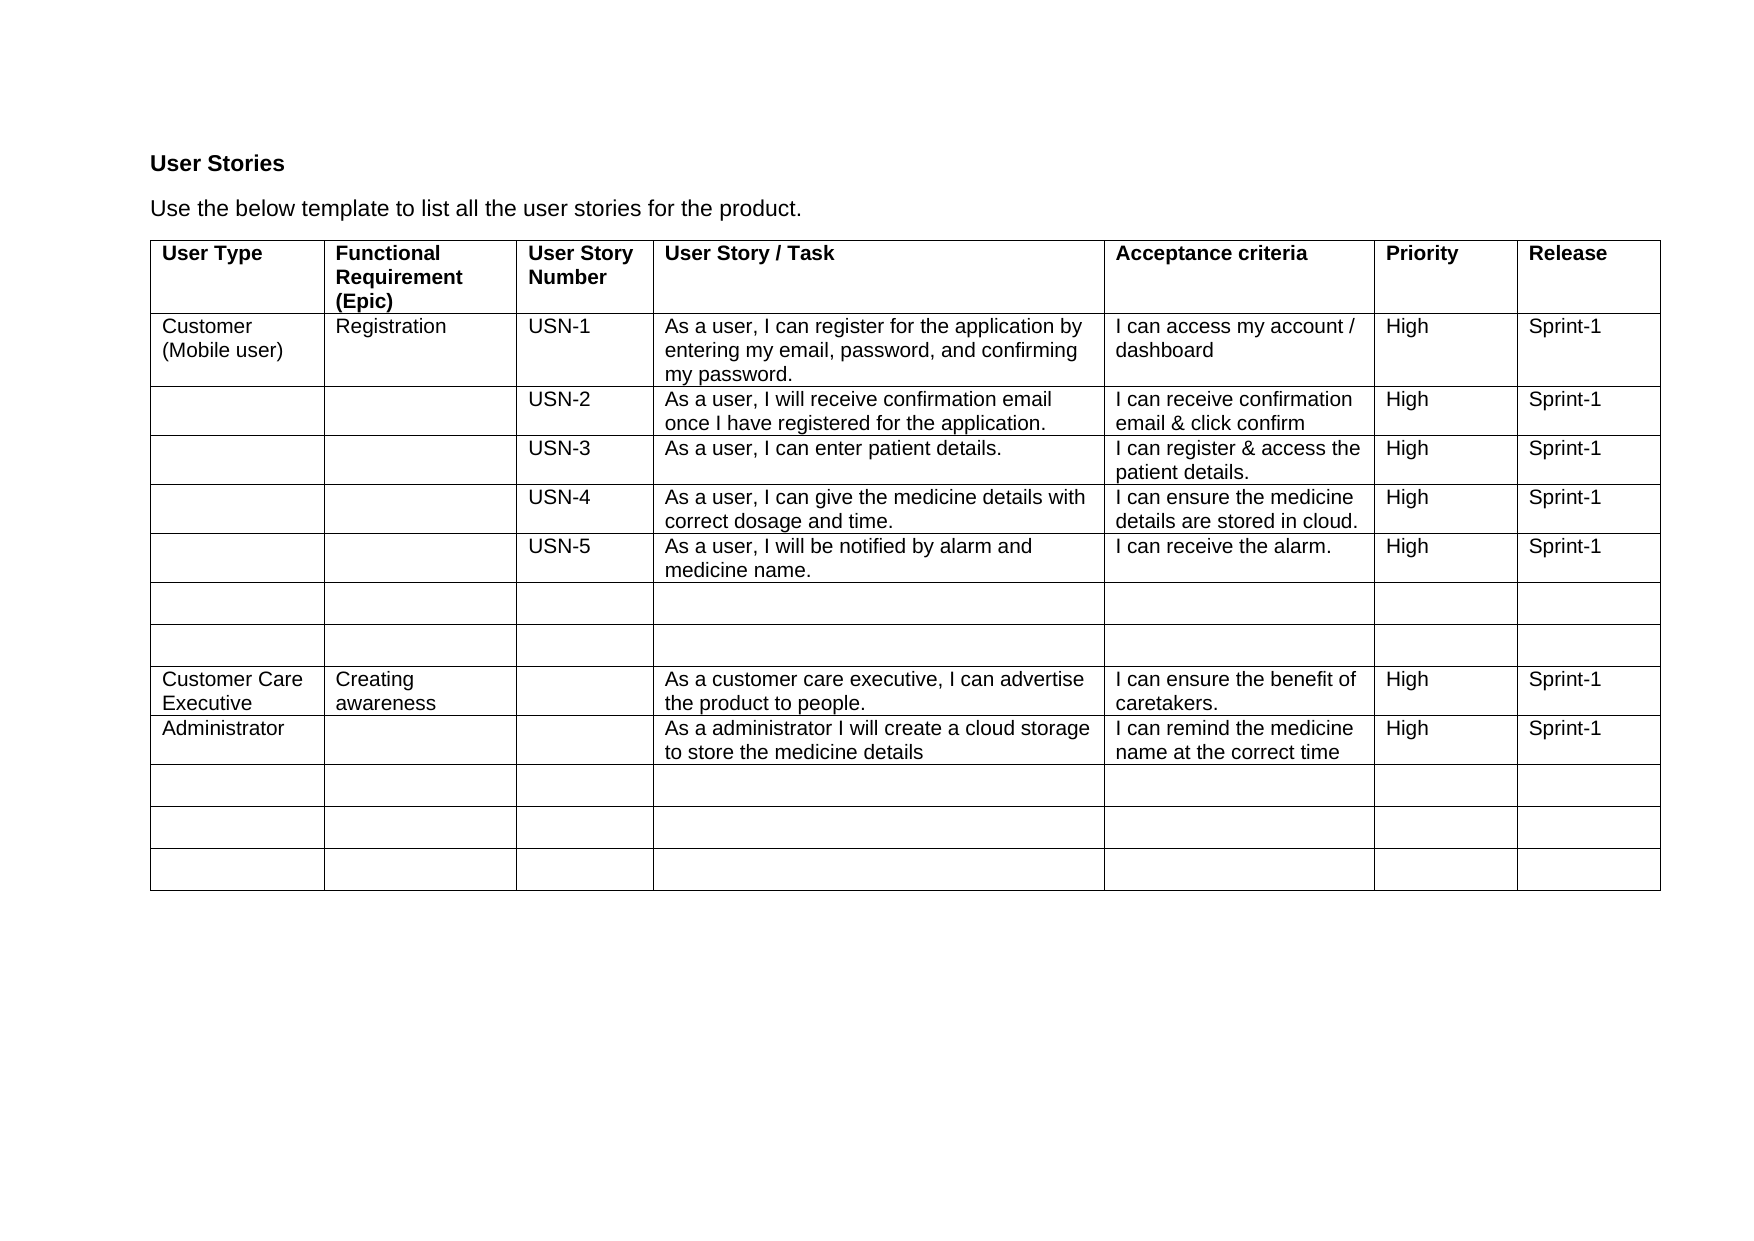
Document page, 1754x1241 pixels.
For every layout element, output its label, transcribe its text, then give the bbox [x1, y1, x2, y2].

table_cell [1375, 765, 1517, 806]
table_cell [325, 387, 516, 435]
table_cell Sprint-1 [1518, 485, 1660, 533]
table_cell Creating awareness [325, 667, 516, 715]
table_cell [654, 765, 1104, 806]
table_cell I can receive the alarm. [1105, 534, 1374, 582]
table_cell I can ensure the benefit of caretakers. [1105, 667, 1374, 715]
table_cell [1105, 765, 1374, 806]
table_cell [1105, 583, 1374, 624]
table_cell [325, 765, 516, 806]
table_cell [654, 807, 1104, 848]
table_cell I can receive confirmation email & click confirm [1105, 387, 1374, 435]
table_cell [325, 534, 516, 582]
table_cell [151, 807, 324, 848]
table_cell [1105, 807, 1374, 848]
table_cell [1518, 765, 1660, 806]
table_cell High [1375, 485, 1517, 533]
table_cell [1375, 625, 1517, 666]
table_cell As a administrator I will create a cloud storage to store the medicine details [654, 716, 1104, 764]
table_cell As a customer care executive, I can advertise the product to people. [654, 667, 1104, 715]
table_cell Customer (Mobile user) [151, 314, 324, 386]
table_cell [325, 436, 516, 484]
table_cell USN-2 [517, 387, 653, 435]
table_cell [151, 534, 324, 582]
table_header Priority [1375, 241, 1517, 313]
table_cell Sprint-1 [1518, 314, 1660, 386]
table_header Acceptance criteria [1105, 241, 1374, 313]
table_cell Administrator [151, 716, 324, 764]
table_cell I can remind the medicine name at the correct time [1105, 716, 1374, 764]
table_cell [1518, 625, 1660, 666]
table_header User Story / Task [654, 241, 1104, 313]
table_cell As a user, I can register for the application by entering my email, password, and confirming my password. [654, 314, 1104, 386]
table_cell [1518, 807, 1660, 848]
table_cell [151, 583, 324, 624]
table_cell High [1375, 314, 1517, 386]
table_cell As a user, I will receive confirmation email once I have registered for the application. [654, 387, 1104, 435]
table_cell [325, 485, 516, 533]
table_cell High [1375, 436, 1517, 484]
table_cell [151, 387, 324, 435]
table_cell [1375, 849, 1517, 890]
text Use the below template to list all the user stories for the product. [150, 195, 1665, 221]
table_cell [325, 583, 516, 624]
table_cell [151, 436, 324, 484]
table_cell As a user, I can enter patient details. [654, 436, 1104, 484]
table_cell High [1375, 387, 1517, 435]
table_cell [517, 716, 653, 764]
table_cell Registration [325, 314, 516, 386]
table_cell High [1375, 534, 1517, 582]
table_cell Customer Care Executive [151, 667, 324, 715]
table_cell I can register & access the patient details. [1105, 436, 1374, 484]
table_cell Sprint-1 [1518, 667, 1660, 715]
table_cell Sprint-1 [1518, 716, 1660, 764]
table_cell USN-5 [517, 534, 653, 582]
table_cell Sprint-1 [1518, 436, 1660, 484]
table_cell [517, 667, 653, 715]
table_cell [517, 765, 653, 806]
table_cell [654, 625, 1104, 666]
table_cell I can ensure the medicine details are stored in cloud. [1105, 485, 1374, 533]
table_cell High [1375, 667, 1517, 715]
table_cell I can access my account / dashboard [1105, 314, 1374, 386]
table_cell [517, 807, 653, 848]
table_cell [325, 716, 516, 764]
table_cell [517, 583, 653, 624]
table_cell [325, 849, 516, 890]
text User Stories [150, 150, 1665, 176]
table_cell [654, 583, 1104, 624]
table_cell [325, 807, 516, 848]
table_header Functional Requirement (Epic) [325, 241, 516, 313]
table_cell [325, 625, 516, 666]
table_cell USN-3 [517, 436, 653, 484]
table_cell [1375, 807, 1517, 848]
table_cell [517, 849, 653, 890]
table_header User Type [151, 241, 324, 313]
table_cell [1518, 583, 1660, 624]
table_cell [517, 625, 653, 666]
table_cell As a user, I can give the medicine details with correct dosage and time. [654, 485, 1104, 533]
table_cell [1375, 583, 1517, 624]
table_cell Sprint-1 [1518, 534, 1660, 582]
table_cell Sprint-1 [1518, 387, 1660, 435]
table_cell As a user, I will be notified by alarm and medicine name. [654, 534, 1104, 582]
table_cell High [1375, 716, 1517, 764]
table_cell [151, 485, 324, 533]
table_header User Story Number [517, 241, 653, 313]
table_cell USN-1 [517, 314, 653, 386]
table_cell USN-4 [517, 485, 653, 533]
table_cell [1518, 849, 1660, 890]
table_cell [1105, 625, 1374, 666]
table_cell [151, 849, 324, 890]
table_header Release [1518, 241, 1660, 313]
table_cell [654, 849, 1104, 890]
table_cell [1105, 849, 1374, 890]
table_cell [151, 765, 324, 806]
table_cell [151, 625, 324, 666]
